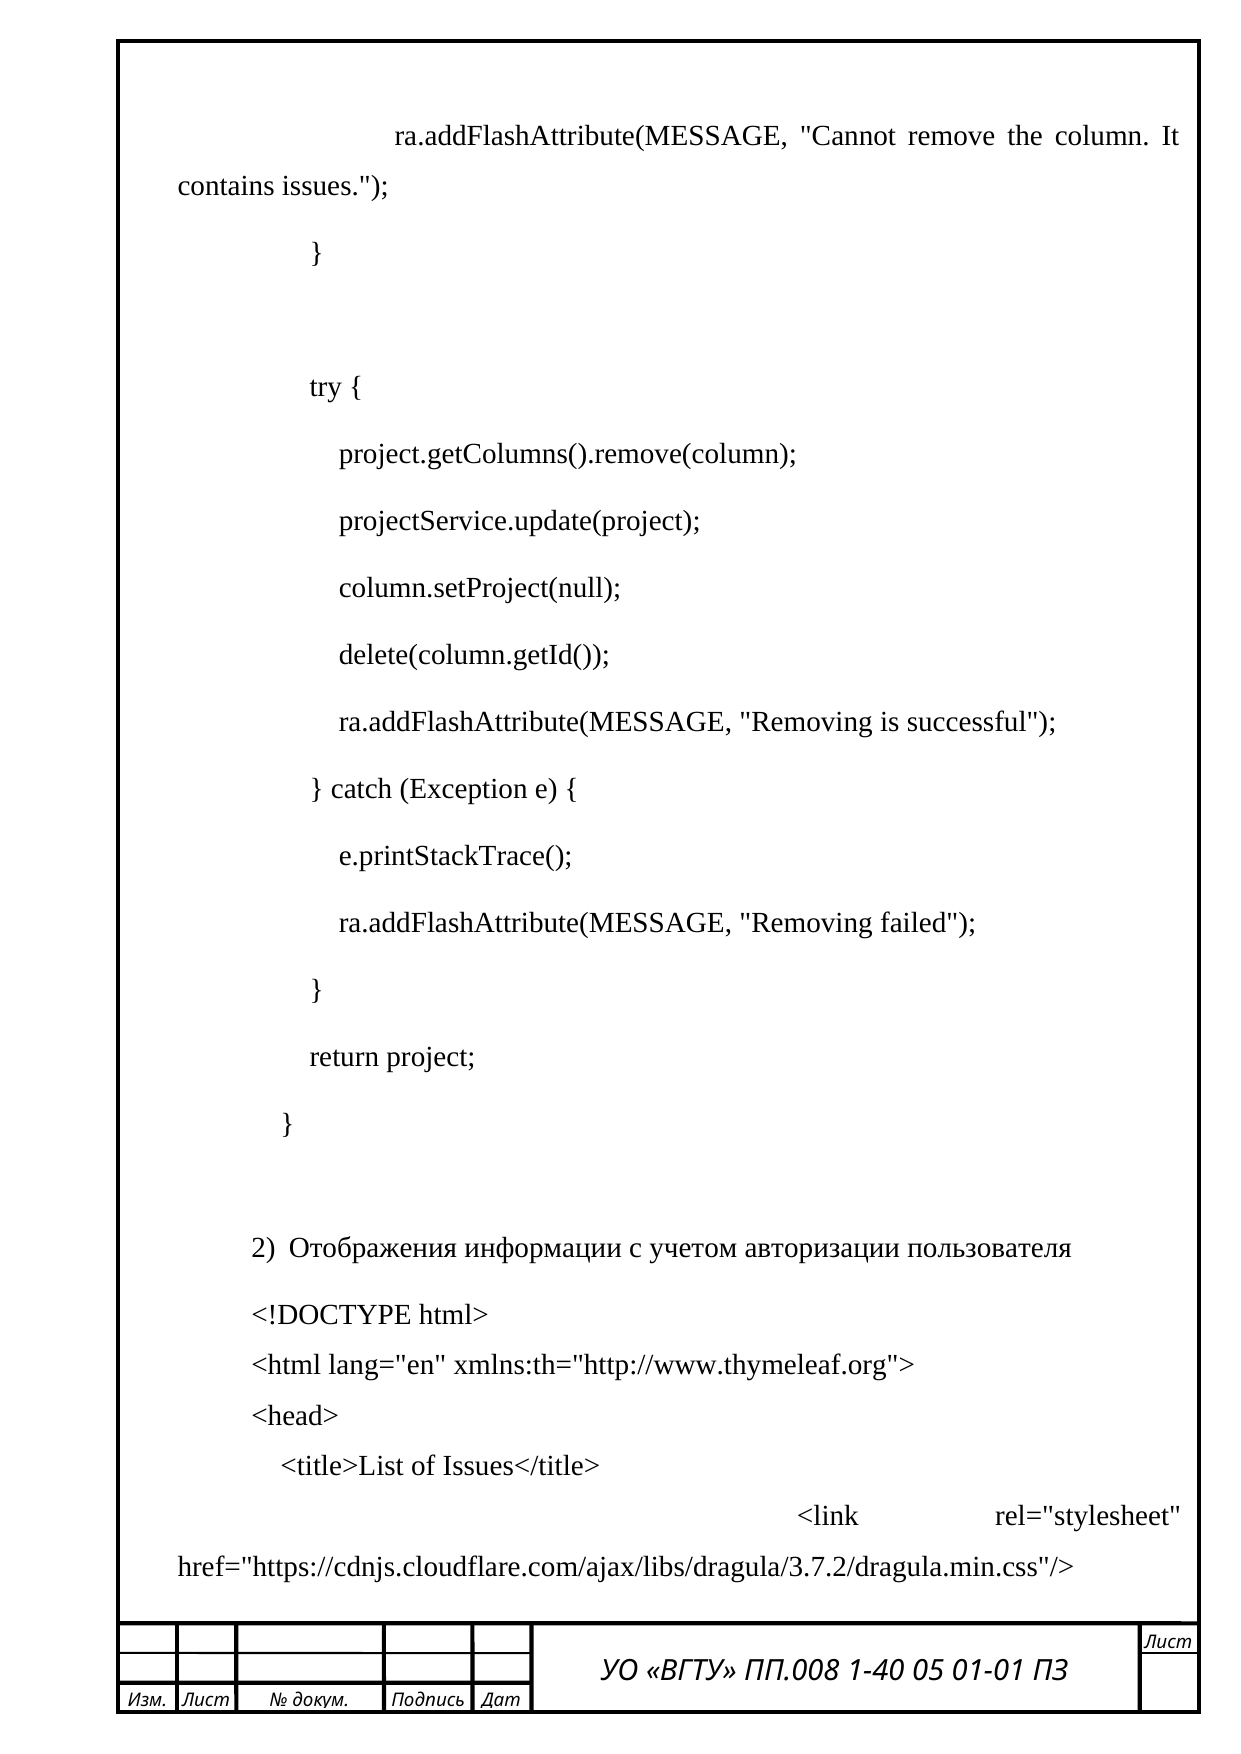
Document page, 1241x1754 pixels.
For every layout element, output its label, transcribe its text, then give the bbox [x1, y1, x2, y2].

text <html lang="en" xmlns:th="http://www.thymeleaf.org"> [177, 1347, 1181, 1381]
text ra.addFlashAttribute(MESSAGE, "Cannot remove the column. It contains issues."); [177, 118, 1181, 202]
text } [177, 972, 1181, 1006]
list Отображения информации с учетом авторизации пользователя [251, 1230, 1181, 1264]
text delete(column.getId()); [177, 637, 1181, 671]
text <link rel="stylesheet" href="https://cdnjs.cloudflare.com/ajax/libs/dragula/3.7.2/dragula.min.css"/> [177, 1498, 1181, 1582]
text <head> [177, 1398, 1181, 1431]
text return project; [177, 1039, 1181, 1073]
text <title>List of Issues</title> [177, 1448, 1181, 1482]
text } [177, 235, 1181, 269]
text project.getColumns().remove(column); [177, 436, 1181, 470]
text } [177, 1106, 1181, 1140]
text ra.addFlashAttribute(MESSAGE, "Removing failed"); [177, 905, 1181, 939]
text projectService.update(project); [177, 503, 1181, 537]
text try { [177, 369, 1181, 403]
text } catch (Exception e) { [177, 771, 1181, 805]
text column.setProject(null); [177, 570, 1181, 604]
text <!DOCTYPE html> [177, 1297, 1181, 1331]
text e.printStackTrace(); [177, 838, 1181, 872]
text ra.addFlashAttribute(MESSAGE, "Removing is successful"); [177, 704, 1181, 738]
